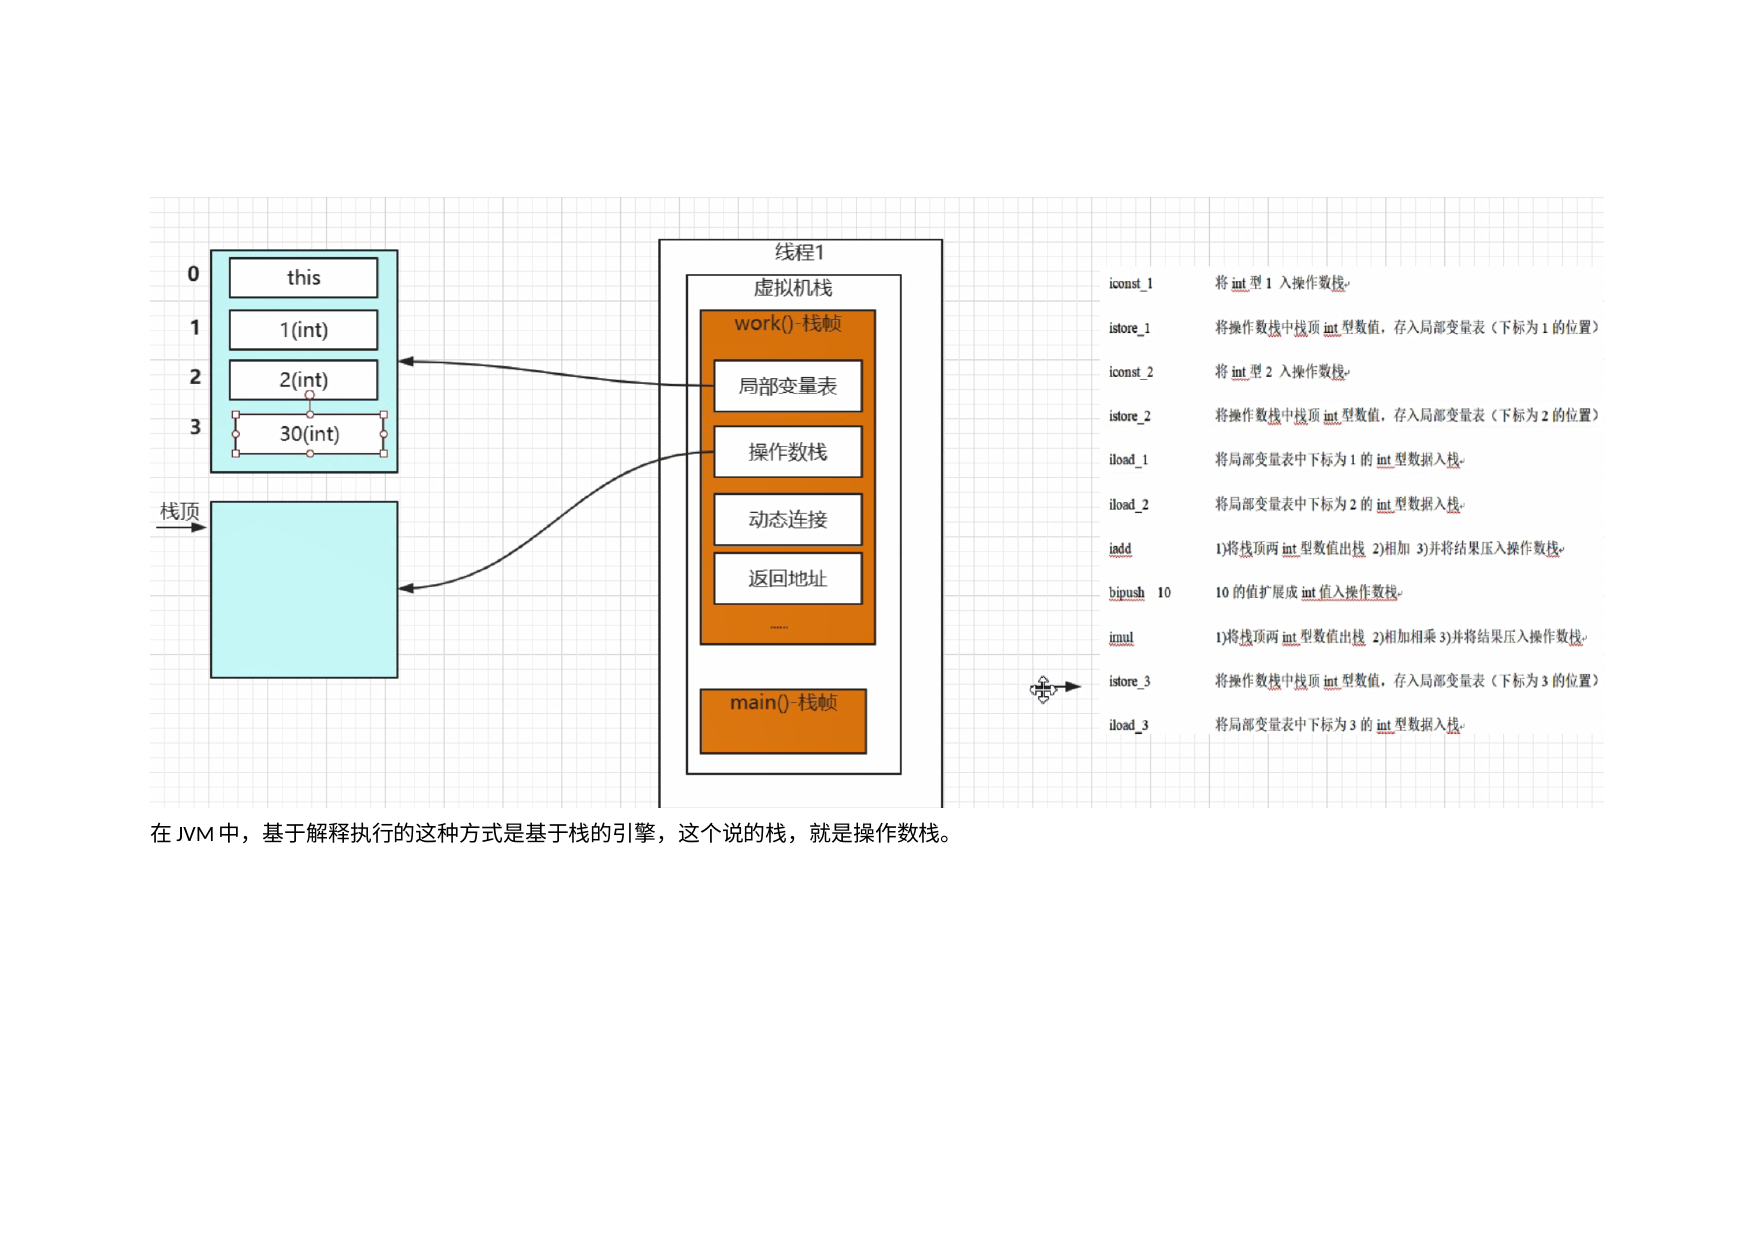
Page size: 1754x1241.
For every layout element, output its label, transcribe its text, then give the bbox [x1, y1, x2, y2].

text 在JVM中，基于解释执行的这种方式是基于栈的引擎，这个说的栈，就是操作数栈。 [150, 815, 1604, 848]
picture [150, 197, 1604, 808]
